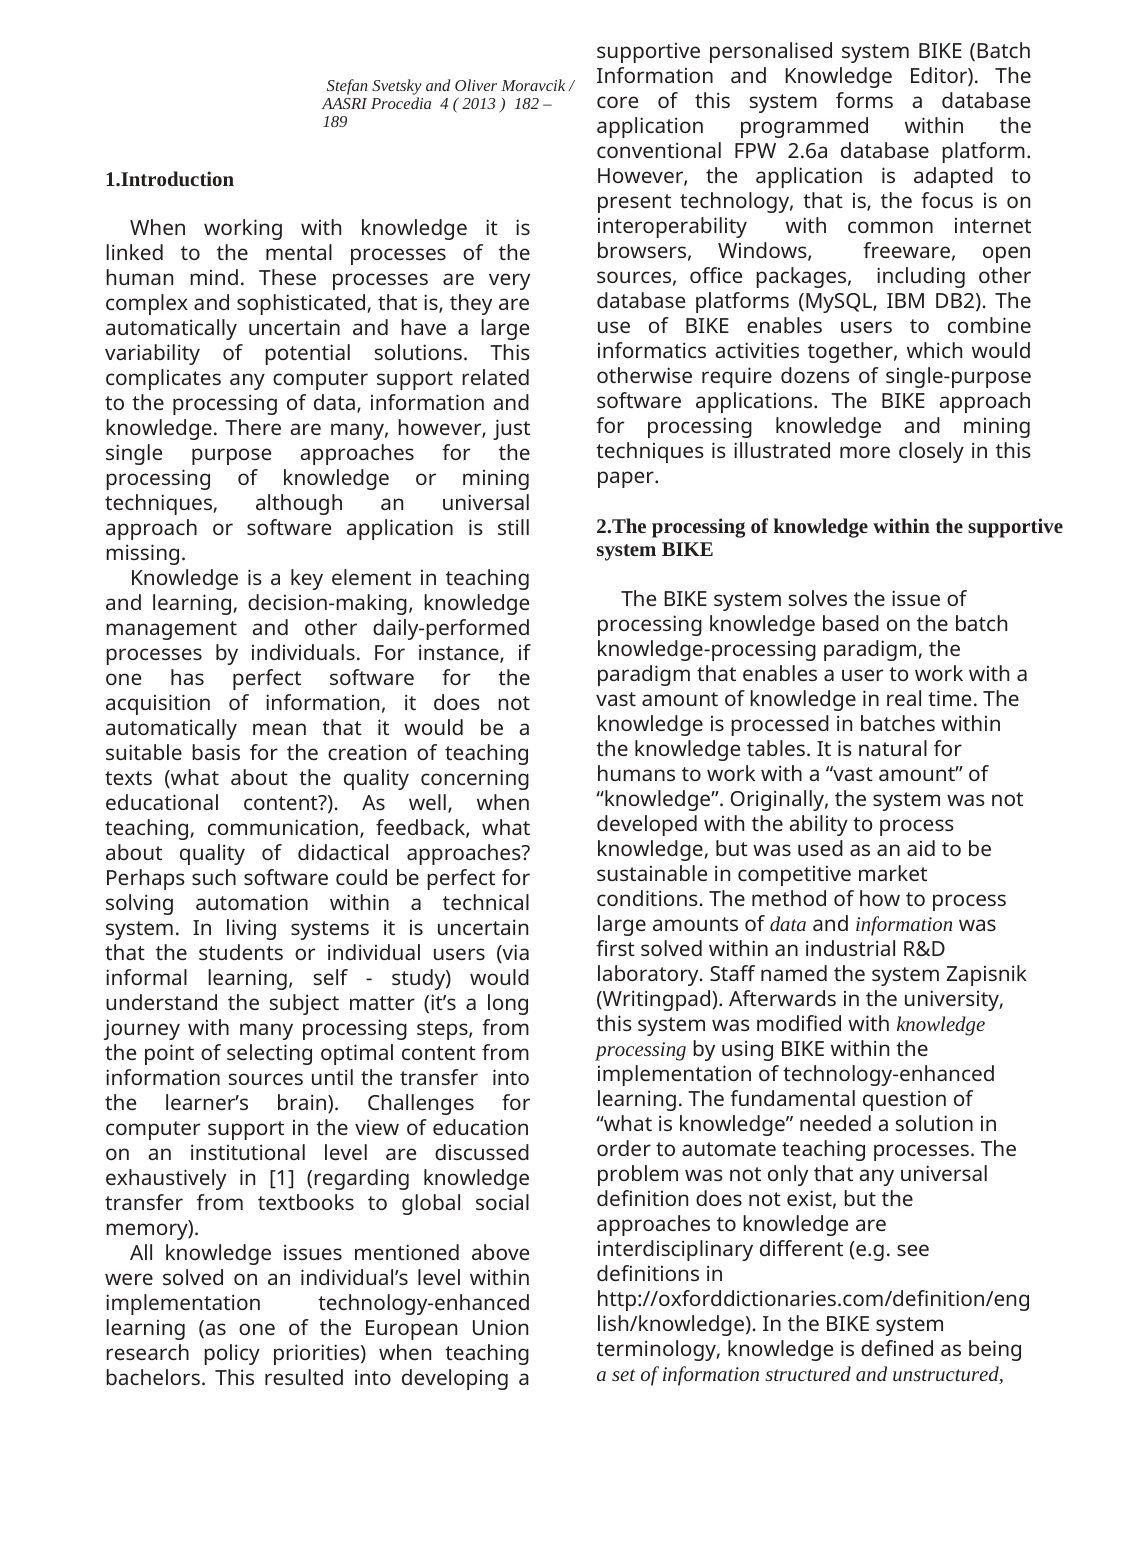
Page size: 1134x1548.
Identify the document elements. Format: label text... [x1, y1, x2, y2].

text All knowledge issues mentioned above were solved on an individual’s level within implementation technology-enhanced learning (as one of the European Union research policy priorities) when teaching bachelors. This resulted into developing a supportive personalised system BIKE (Batch Information and Knowledge Editor). The core of this system forms a database application programmed within the conventional FPW 2.6a database platform. However, the application is adapted to present technology, that is, the focus is on interoperability with common internet browsers, Windows, freeware, open sources, office packages, including other database platforms (MySQL, IBM DB2). The use of BIKE enables users to combine informatics activities together, which would otherwise require dozens of single-purpose software applications. The BIKE approach for processing knowledge and mining techniques is illustrated more closely in this paper. [596, 38, 1032, 488]
text Stefan Svetsky and Oliver Moravcik / AASRI Procedia 4 ( 2013 ) 182 – 189 183 [322, 76, 576, 131]
text When working with knowledge it is linked to the mental processes of the human mind. These processes are very complex and sophisticated, that is, they are automatically uncertain and have a large variability of potential solutions. This complicates any computer support related to the processing of data, information and knowledge. There are many, however, just single purpose approaches for the processing of knowledge or mining techniques, although an universal approach or software application is still missing. [105, 216, 531, 566]
text Knowledge is a key element in teaching and learning, decision-making, knowledge management and other daily-performed processes by individuals. For instance, if one has perfect software for the acquisition of information, it does not automatically mean that it would be a suitable basis for the creation of teaching texts (what about the quality concerning educational content?). As well, when teaching, communication, feedback, what about quality of didactical approaches? Perhaps such software could be perfect for solving automation within a technical system. In living systems it is uncertain that the students or individual users (via informal learning, self - study) would understand the subject matter (it’s a long journey with many processing steps, from the point of selecting optimal content from information sources until the transfer into the learner’s brain). Challenges for computer support in the view of education on an institutional level are discussed exhaustively in [1] (regarding knowledge transfer from textbooks to global social memory). [105, 566, 531, 1241]
text 2.The processing of knowledge within the supportive system BIKE [596, 515, 1078, 561]
text All knowledge issues mentioned above were solved on an individual’s level within implementation technology-enhanced learning (as one of the European Union research policy priorities) when teaching bachelors. This resulted into developing a supportive personalised system BIKE (Batch Information and Knowledge Editor). The core of this system forms a database application programmed within the conventional FPW 2.6a database platform. However, the application is adapted to present technology, that is, the focus is on interoperability with common internet browsers, Windows, freeware, open sources, office packages, including other database platforms (MySQL, IBM DB2). The use of BIKE enables users to combine informatics activities together, which would otherwise require dozens of single-purpose software applications. The BIKE approach for processing knowledge and mining techniques is illustrated more closely in this paper. [105, 1241, 531, 1391]
text 1.Introduction [105, 168, 576, 191]
